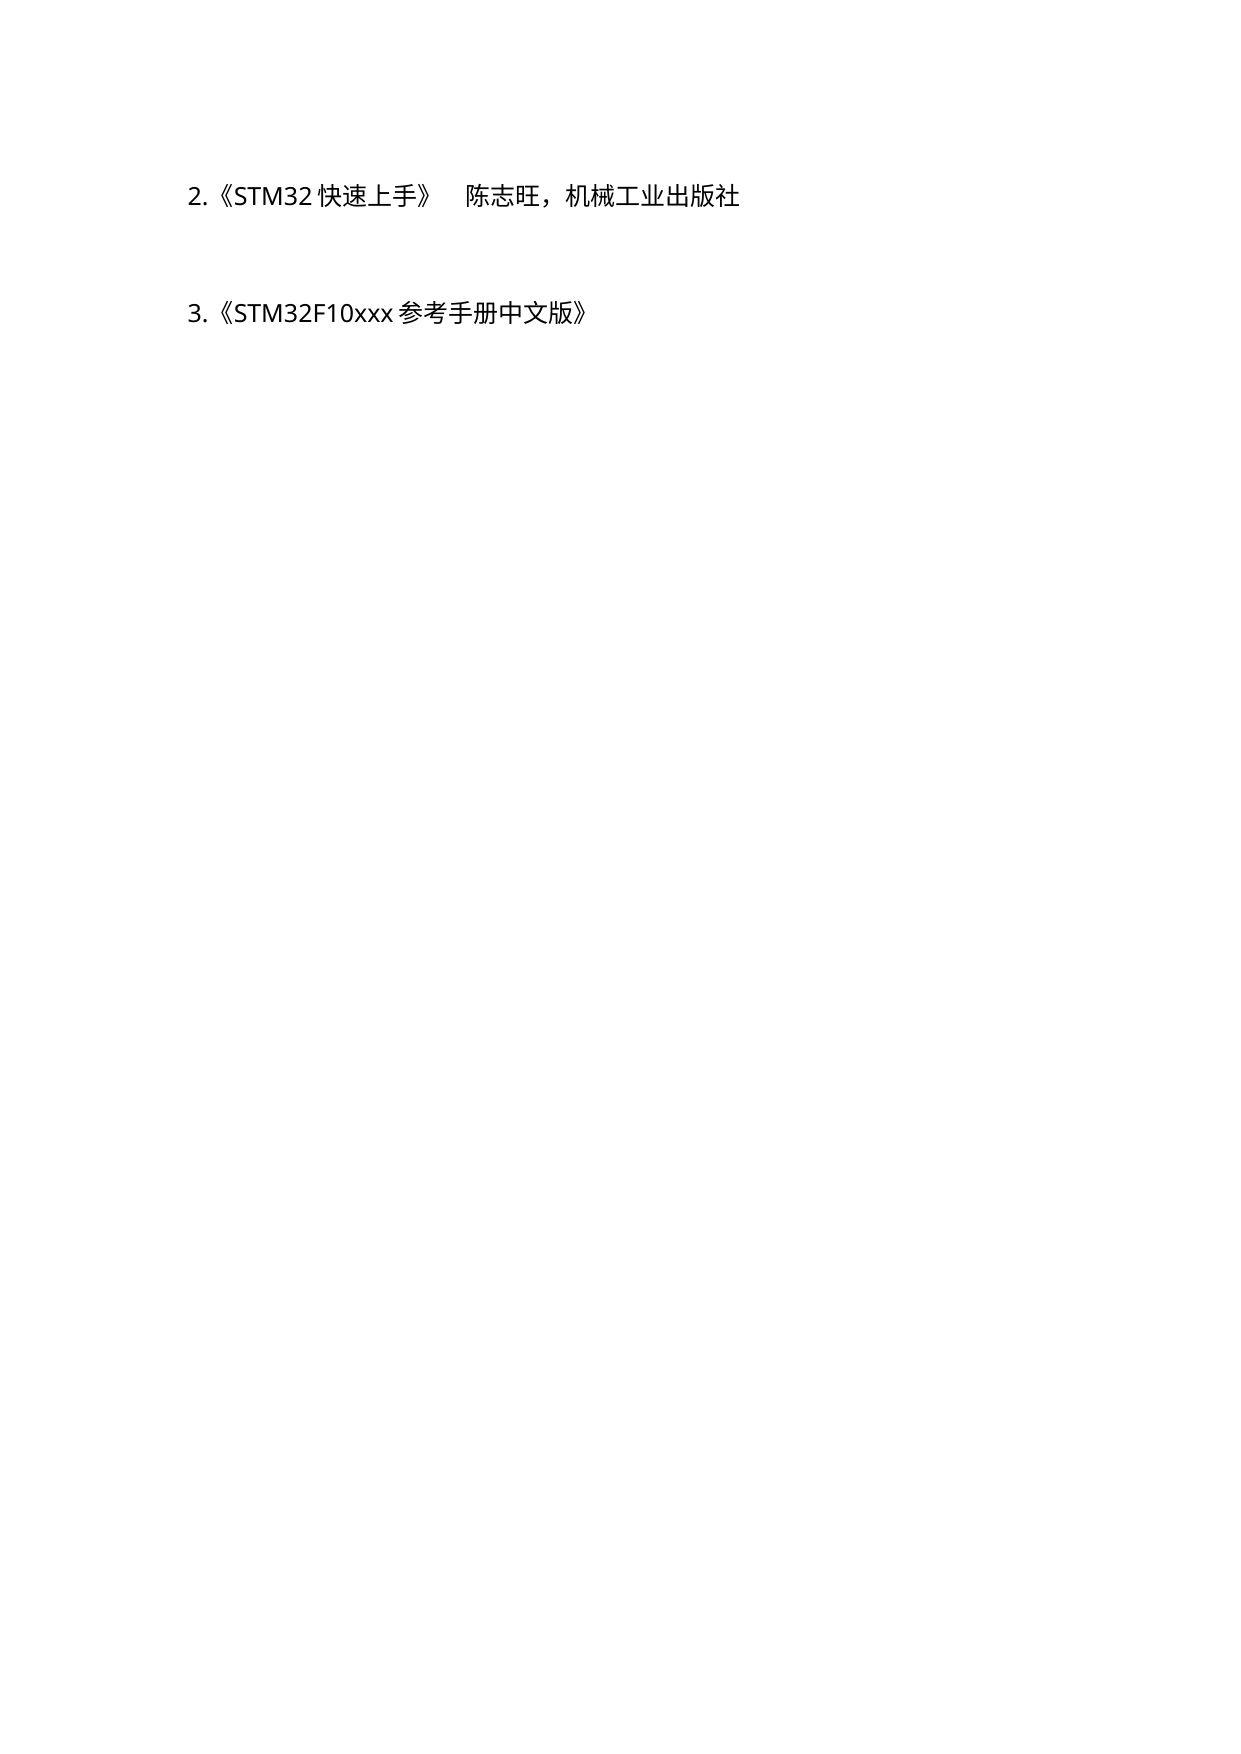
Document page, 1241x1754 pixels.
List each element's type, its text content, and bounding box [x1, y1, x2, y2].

text 3.《STM32F10xxx参考手册中文版》 [187, 279, 1053, 344]
text 2.《STM32快速上手》 陈志旺，机械工业出版社 [187, 162, 1053, 227]
